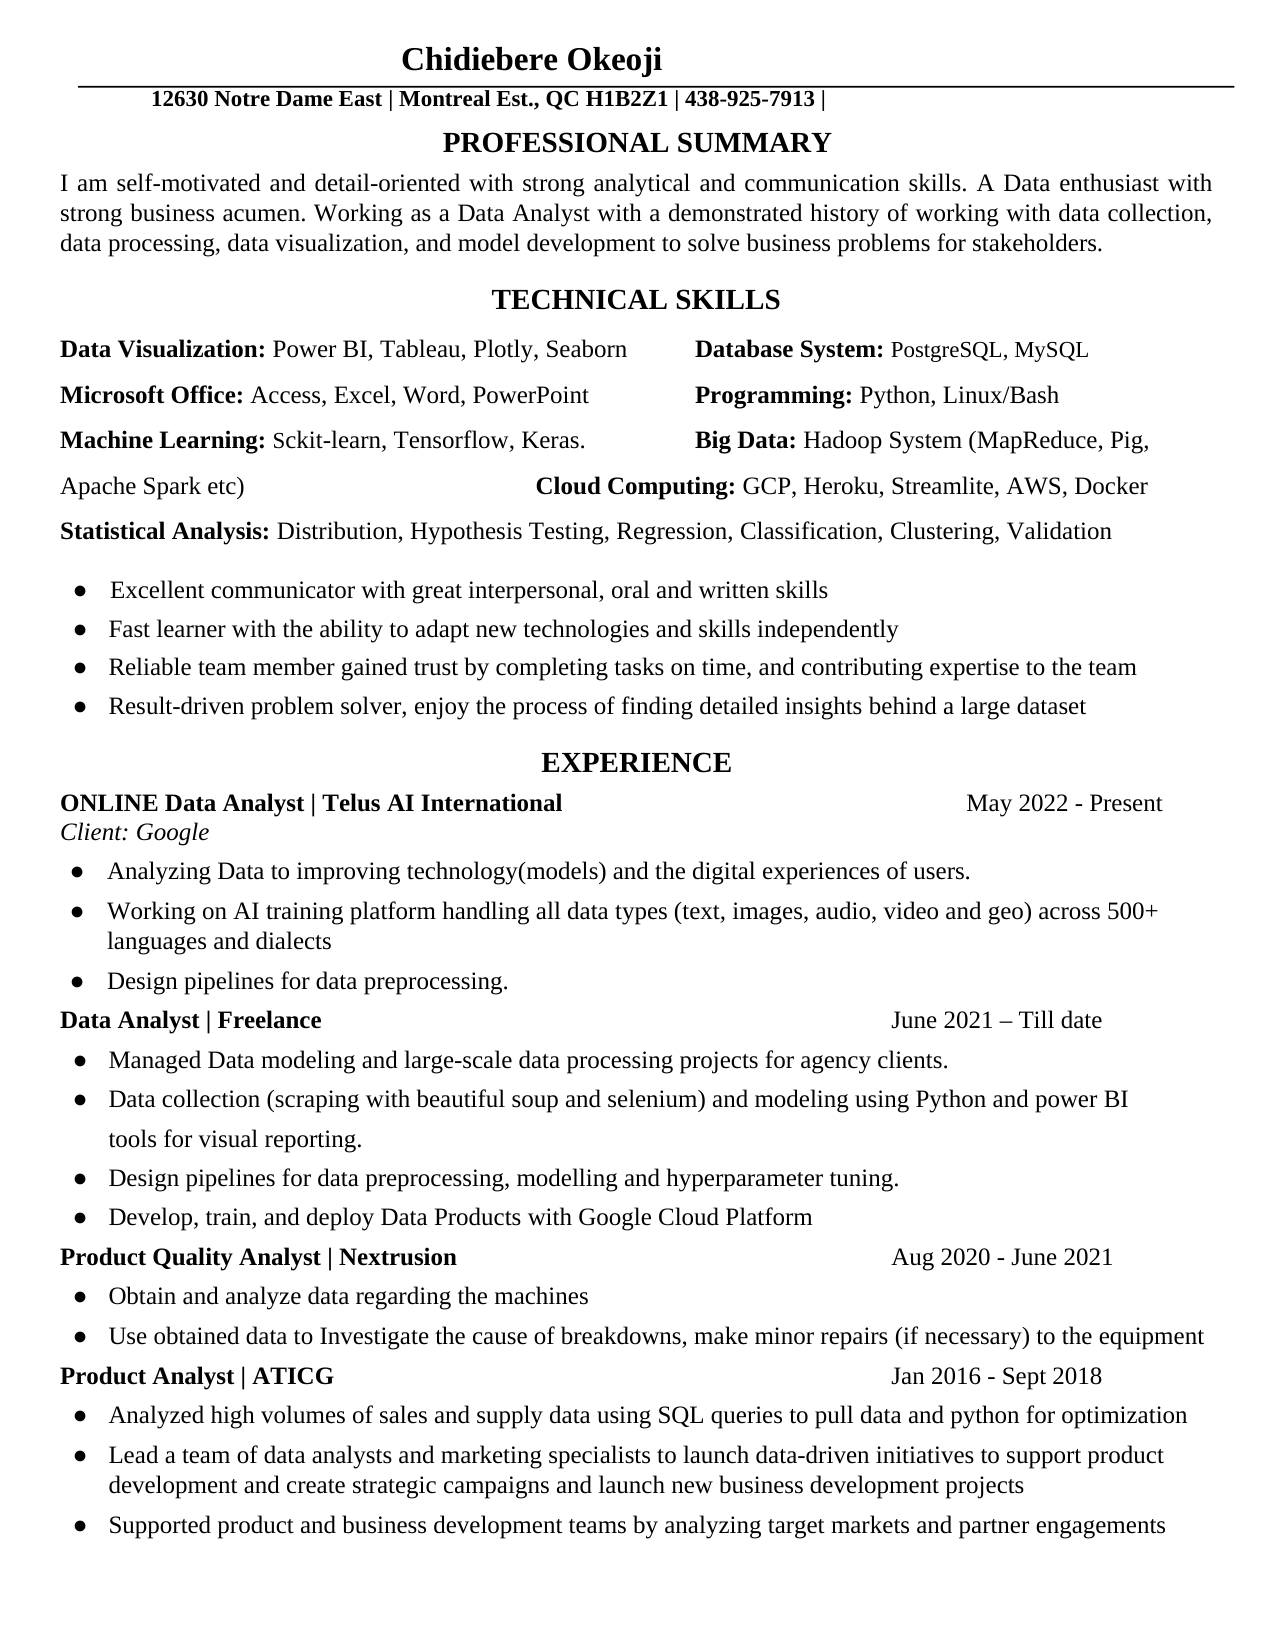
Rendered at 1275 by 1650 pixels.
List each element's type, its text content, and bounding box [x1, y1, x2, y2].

list Lead a team of data analysts and marketing specialists to launch data-driven initiatives to support product development and create strategic campaigns and launch new business development projects [72, 1440, 1214, 1498]
list Supported product and business development teams by analyzing target markets and partner engagements [72, 1509, 1214, 1538]
list Data collection (scraping with beautiful soup and selenium) and modeling using Python and power BI [72, 1084, 1214, 1113]
list Design pipelines for data preprocessing, modelling and hyperparameter tuning. [72, 1163, 1214, 1192]
list Analyzed high volumes of sales and supply data using SQL queries to pull data and python for optimization [72, 1400, 1214, 1429]
text Data Analyst | Freelance June 2021 – Till date [60, 1006, 1227, 1034]
list Design pipelines for data preprocessing. [69, 966, 1214, 994]
text Product Analyst | ATICG Jan 2016 - Sept 2018 [60, 1361, 1227, 1390]
text Client: Google [60, 817, 1227, 846]
subtitle TECHNICAL SKILLS [208, 282, 1063, 316]
list Obtain and analyze data regarding the machines [72, 1281, 1214, 1310]
subtitle PROFESSIONAL SUMMARY [202, 126, 1063, 159]
list Excellent communicator with great interpersonal, oral and written skills [72, 575, 1227, 604]
list tools for visual reporting. [108, 1124, 1214, 1153]
list Develop, train, and deploy Data Products with Google Cloud Platform [72, 1202, 1214, 1231]
list Managed Data modeling and large-scale data processing projects for agency clients. [72, 1044, 1214, 1073]
subtitle EXPERIENCE [210, 745, 1063, 778]
text I am self-motivated and detail-oriented with strong analytical and communication skills. A Data enthusiast with strong business acumen. Working as a Data Analyst with a demonstrated history of working with data collection, data processing, data visualization, and model development to solve business problems for stakeholders. [60, 168, 1214, 256]
list Reliable team member gained trust by completing tasks on time, and contributing expertise to the team [72, 652, 1227, 681]
text ONLINE Data Analyst | Telus AI International May 2022 - Present [60, 788, 1227, 816]
list Result-driven problem solver, enjoy the process of finding detailed insights behind a large dataset [72, 691, 1227, 720]
list Use obtained data to Investigate the cause of breakdowns, make minor repairs (if necessary) to the equipment [72, 1321, 1214, 1350]
text Data Visualization: Power BI, Tableau, Plotly, Seaborn Database System: PostgreSQL, MySQL Microsoft Office: Access, Excel, Word, PowerPoint Programming: Python, Linux/Bash Machine Learning: Sckit-learn, Tensorflow, Keras. Big Data: Hadoop System (MapReduce, Pig, Apache Spark etc) Cloud Computing: GCP, Heroku, Streamlite, AWS, Docker Statistical Analysis: Distribution, Hypothesis Testing, Regression, Classification, Clustering, Validation [60, 334, 1158, 545]
text Product Quality Analyst | Nextrusion Aug 2020 - June 2021 [60, 1242, 1227, 1271]
list Fast learner with the ability to adapt new technologies and skills independently [72, 614, 1227, 643]
list Analyzing Data to improving technology(models) and the digital experiences of users. [69, 856, 1214, 885]
list Working on AI training platform handling all data types (text, images, audio, video and geo) across 500+ languages and dialects [69, 896, 1214, 954]
